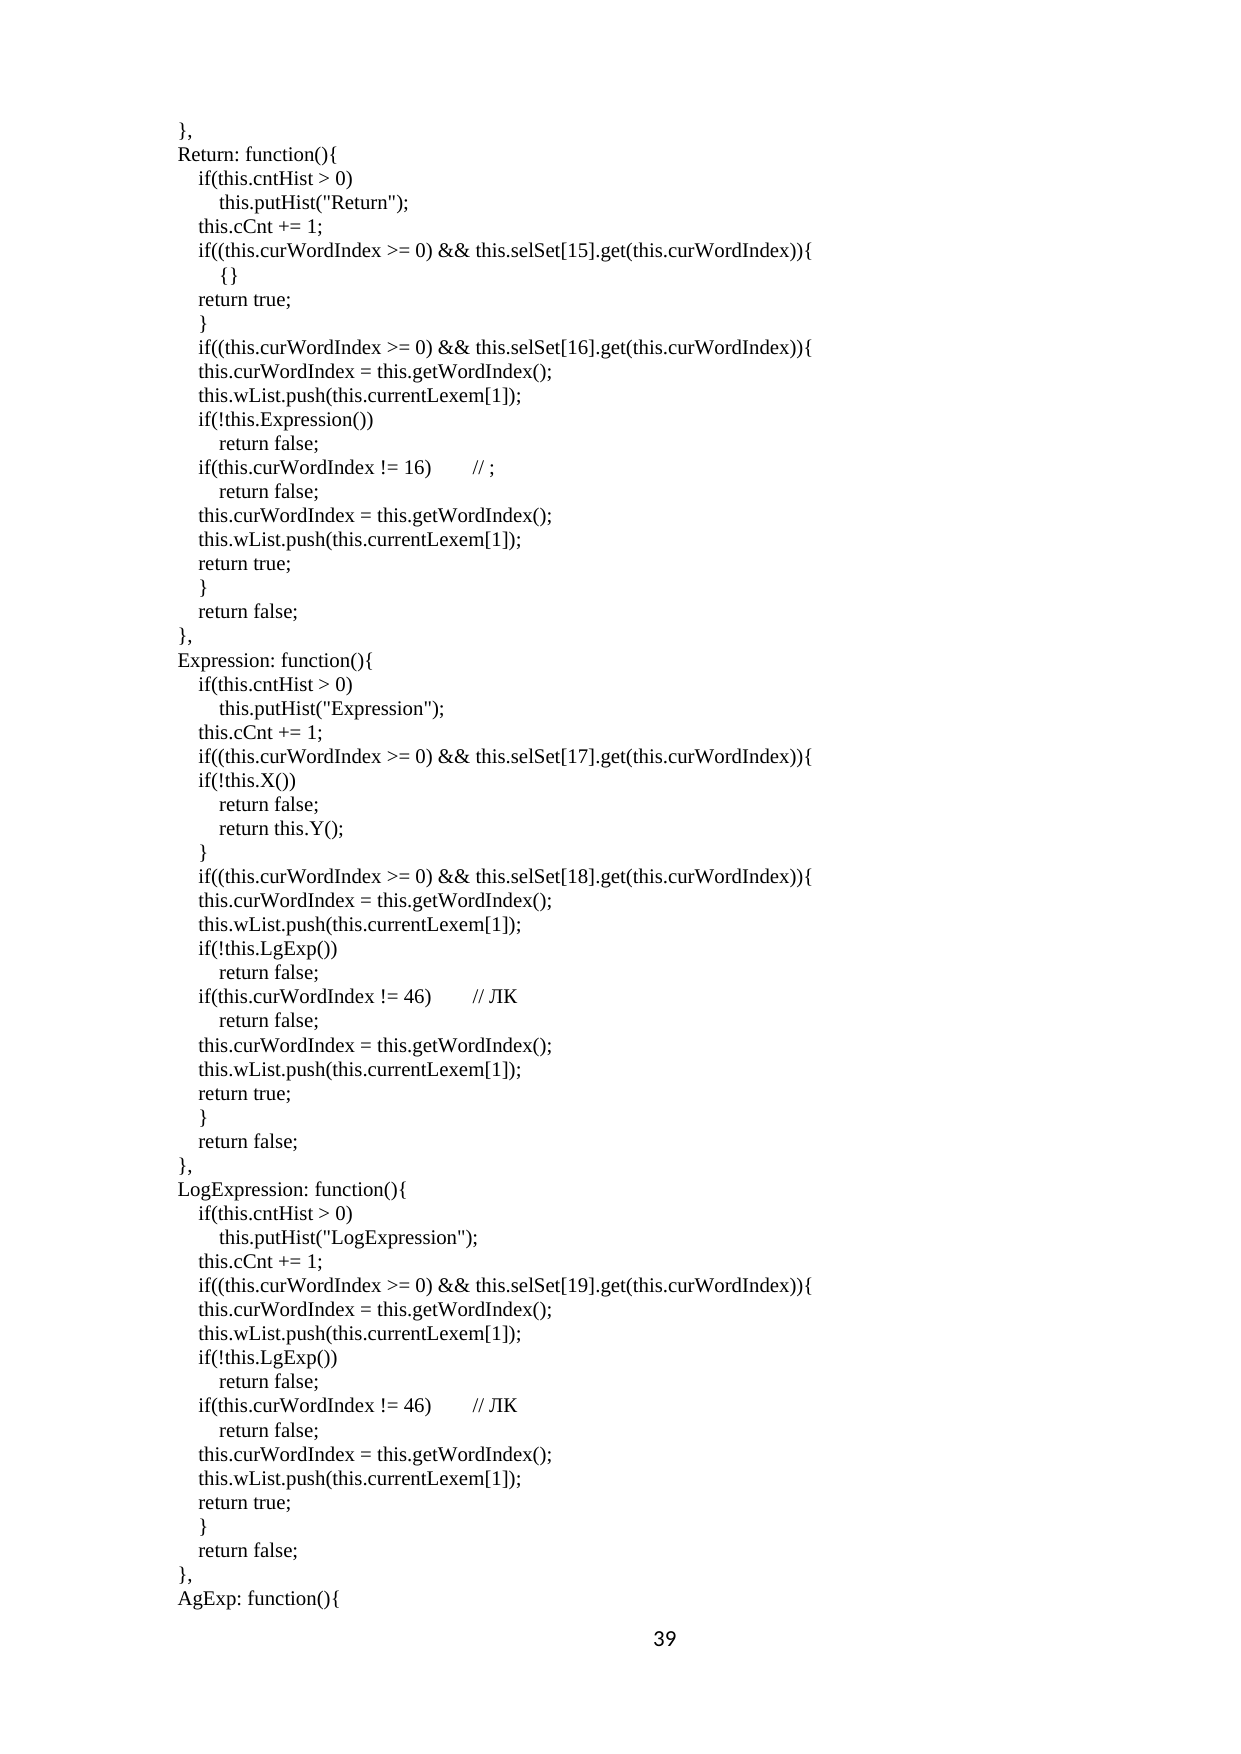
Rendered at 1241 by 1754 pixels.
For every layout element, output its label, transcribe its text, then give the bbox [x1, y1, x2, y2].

text this.curWordIndex = this.getWordIndex(); [177, 888, 1152, 912]
text return false; [177, 1538, 1152, 1562]
text return true; [177, 287, 1152, 311]
text if(this.curWordIndex != 16) // ; [177, 455, 1152, 479]
text return this.Y(); [177, 816, 1152, 840]
text return true; [177, 551, 1152, 575]
text } [177, 311, 1152, 335]
text if((this.curWordIndex >= 0) && this.selSet[18].get(this.curWordIndex)){ [177, 864, 1152, 888]
text this.curWordIndex = this.getWordIndex(); [177, 359, 1152, 383]
text return false; [177, 1417, 1152, 1442]
text if((this.curWordIndex >= 0) && this.selSet[17].get(this.curWordIndex)){ [177, 744, 1152, 768]
text } [177, 840, 1152, 864]
text if(this.cntHist > 0) [177, 672, 1152, 696]
text if(this.cntHist > 0) [177, 1201, 1152, 1225]
text return false; [177, 599, 1152, 623]
text } [177, 575, 1152, 599]
text } [177, 1105, 1152, 1129]
text this.wList.push(this.currentLexem[1]); [177, 527, 1152, 551]
text this.curWordIndex = this.getWordIndex(); [177, 1032, 1152, 1057]
text this.putHist("LogExpression"); [177, 1225, 1152, 1249]
text if(!this.X()) [177, 768, 1152, 792]
text this.putHist("Return"); [177, 190, 1152, 214]
text if(!this.LgExp()) [177, 1345, 1152, 1369]
text return false; [177, 431, 1152, 455]
text LogExpression: function(){ [177, 1177, 1152, 1201]
text Return: function(){ [177, 142, 1152, 166]
text this.curWordIndex = this.getWordIndex(); [177, 1297, 1152, 1321]
text this.wList.push(this.currentLexem[1]); [177, 1057, 1152, 1081]
text } [177, 1514, 1152, 1538]
text if(this.cntHist > 0) [177, 166, 1152, 190]
text this.cCnt += 1; [177, 1249, 1152, 1273]
text if((this.curWordIndex >= 0) && this.selSet[15].get(this.curWordIndex)){ [177, 238, 1152, 262]
text return true; [177, 1081, 1152, 1105]
text return false; [177, 960, 1152, 984]
text }, [177, 1562, 1152, 1586]
text if(!this.Expression()) [177, 407, 1152, 431]
text this.curWordIndex = this.getWordIndex(); [177, 1442, 1152, 1466]
text this.wList.push(this.currentLexem[1]); [177, 383, 1152, 407]
text this.wList.push(this.currentLexem[1]); [177, 912, 1152, 936]
text Expression: function(){ [177, 647, 1152, 672]
text this.putHist("Expression"); [177, 696, 1152, 720]
text }, [177, 1153, 1152, 1177]
text return false; [177, 1369, 1152, 1393]
text }, [177, 623, 1152, 647]
text {} [177, 262, 1152, 287]
text this.wList.push(this.currentLexem[1]); [177, 1321, 1152, 1345]
text }, [177, 118, 1152, 142]
text return false; [177, 792, 1152, 816]
text return true; [177, 1490, 1152, 1514]
text this.wList.push(this.currentLexem[1]); [177, 1466, 1152, 1490]
text if((this.curWordIndex >= 0) && this.selSet[16].get(this.curWordIndex)){ [177, 335, 1152, 359]
text if(!this.LgExp()) [177, 936, 1152, 960]
text this.cCnt += 1; [177, 720, 1152, 744]
text AgExp: function(){ [177, 1586, 1152, 1610]
text if(this.curWordIndex != 46) // ЛК [177, 1393, 1152, 1417]
text this.cCnt += 1; [177, 214, 1152, 238]
text return false; [177, 479, 1152, 503]
text if((this.curWordIndex >= 0) && this.selSet[19].get(this.curWordIndex)){ [177, 1273, 1152, 1297]
text return false; [177, 1008, 1152, 1032]
text if(this.curWordIndex != 46) // ЛК [177, 984, 1152, 1008]
text this.curWordIndex = this.getWordIndex(); [177, 503, 1152, 527]
text return false; [177, 1129, 1152, 1153]
